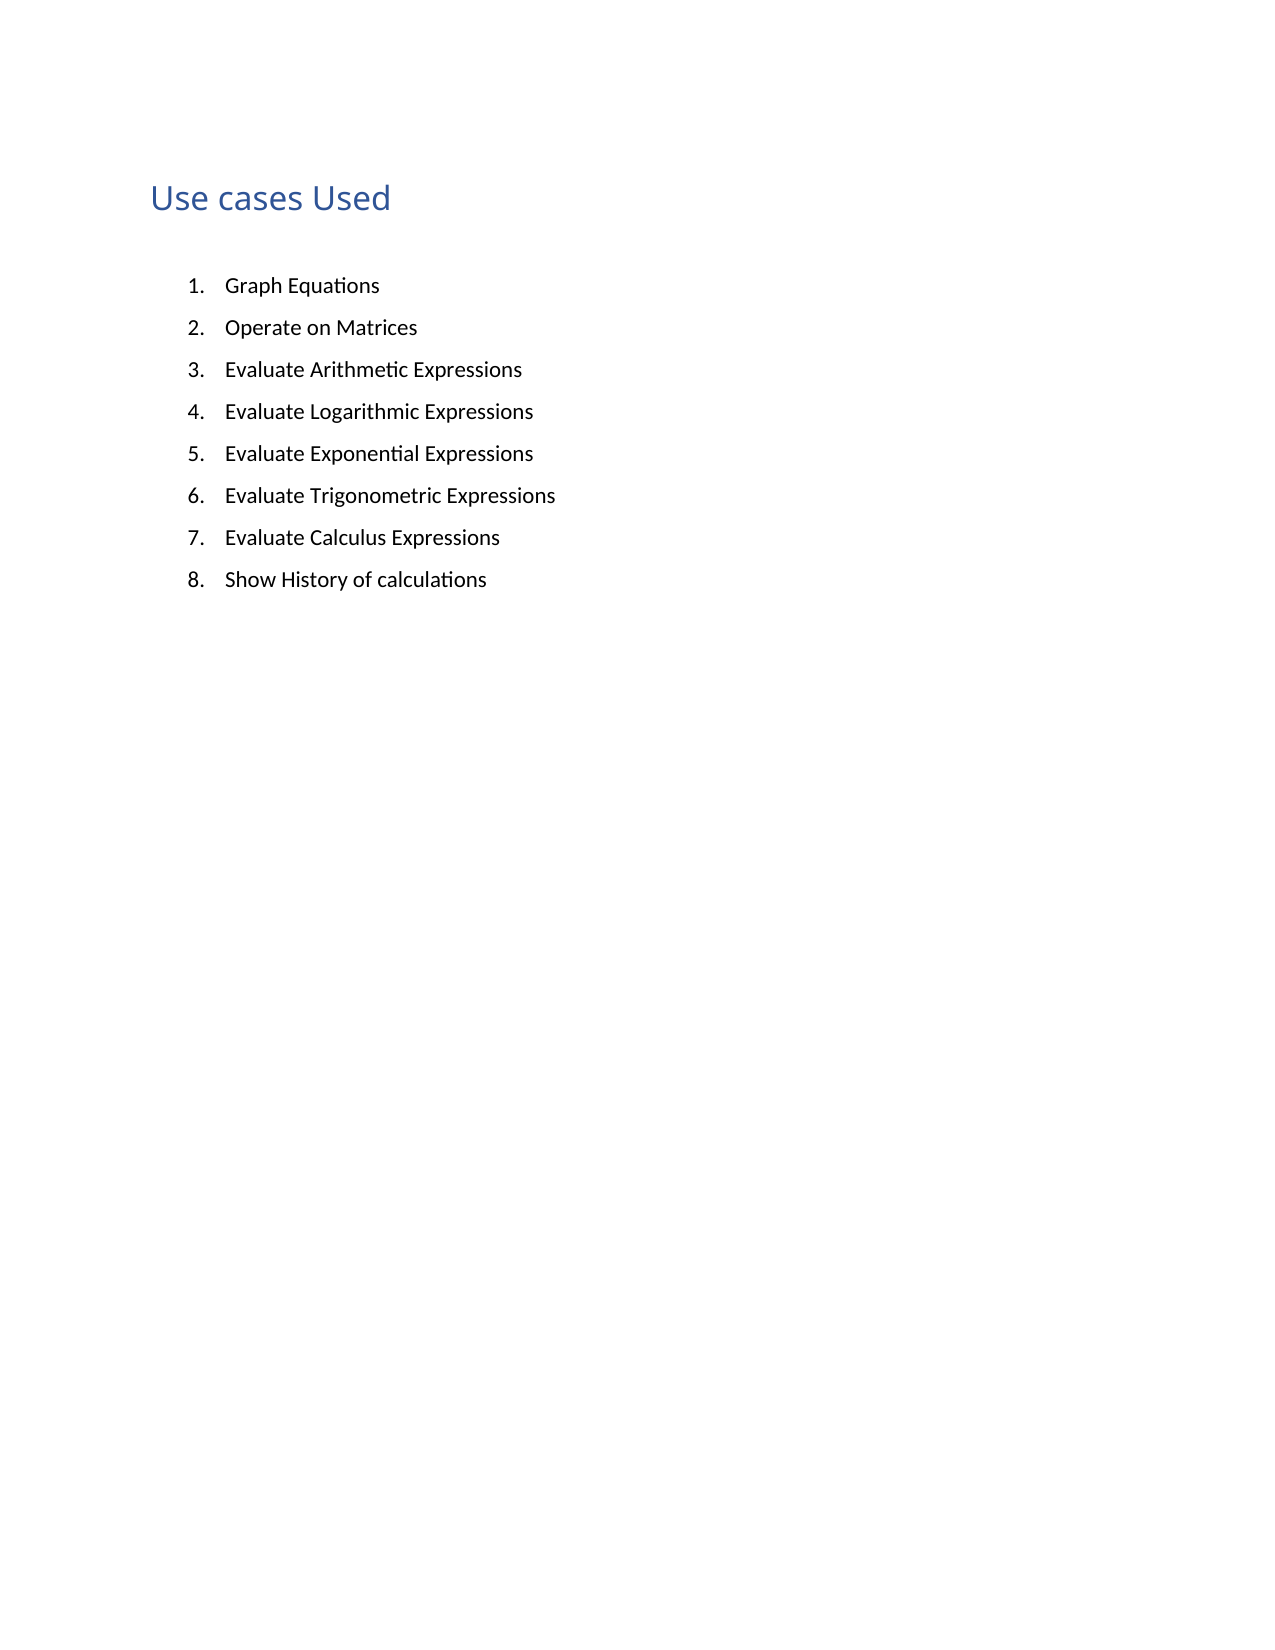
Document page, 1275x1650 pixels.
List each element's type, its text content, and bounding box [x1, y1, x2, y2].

list Evaluate Trigonometric Expressions [187, 481, 1125, 509]
list Evaluate Arithmetic Expressions [187, 355, 1125, 383]
list Evaluate Calculus Expressions [187, 523, 1125, 551]
list Evaluate Exponential Expressions [187, 439, 1125, 467]
list Evaluate Logarithmic Expressions [187, 397, 1125, 425]
list Graph Equations [187, 271, 1125, 299]
list Operate on Matrices [187, 313, 1125, 341]
list Show History of calculations [187, 565, 1125, 593]
subtitle Use cases Used [150, 175, 1125, 220]
